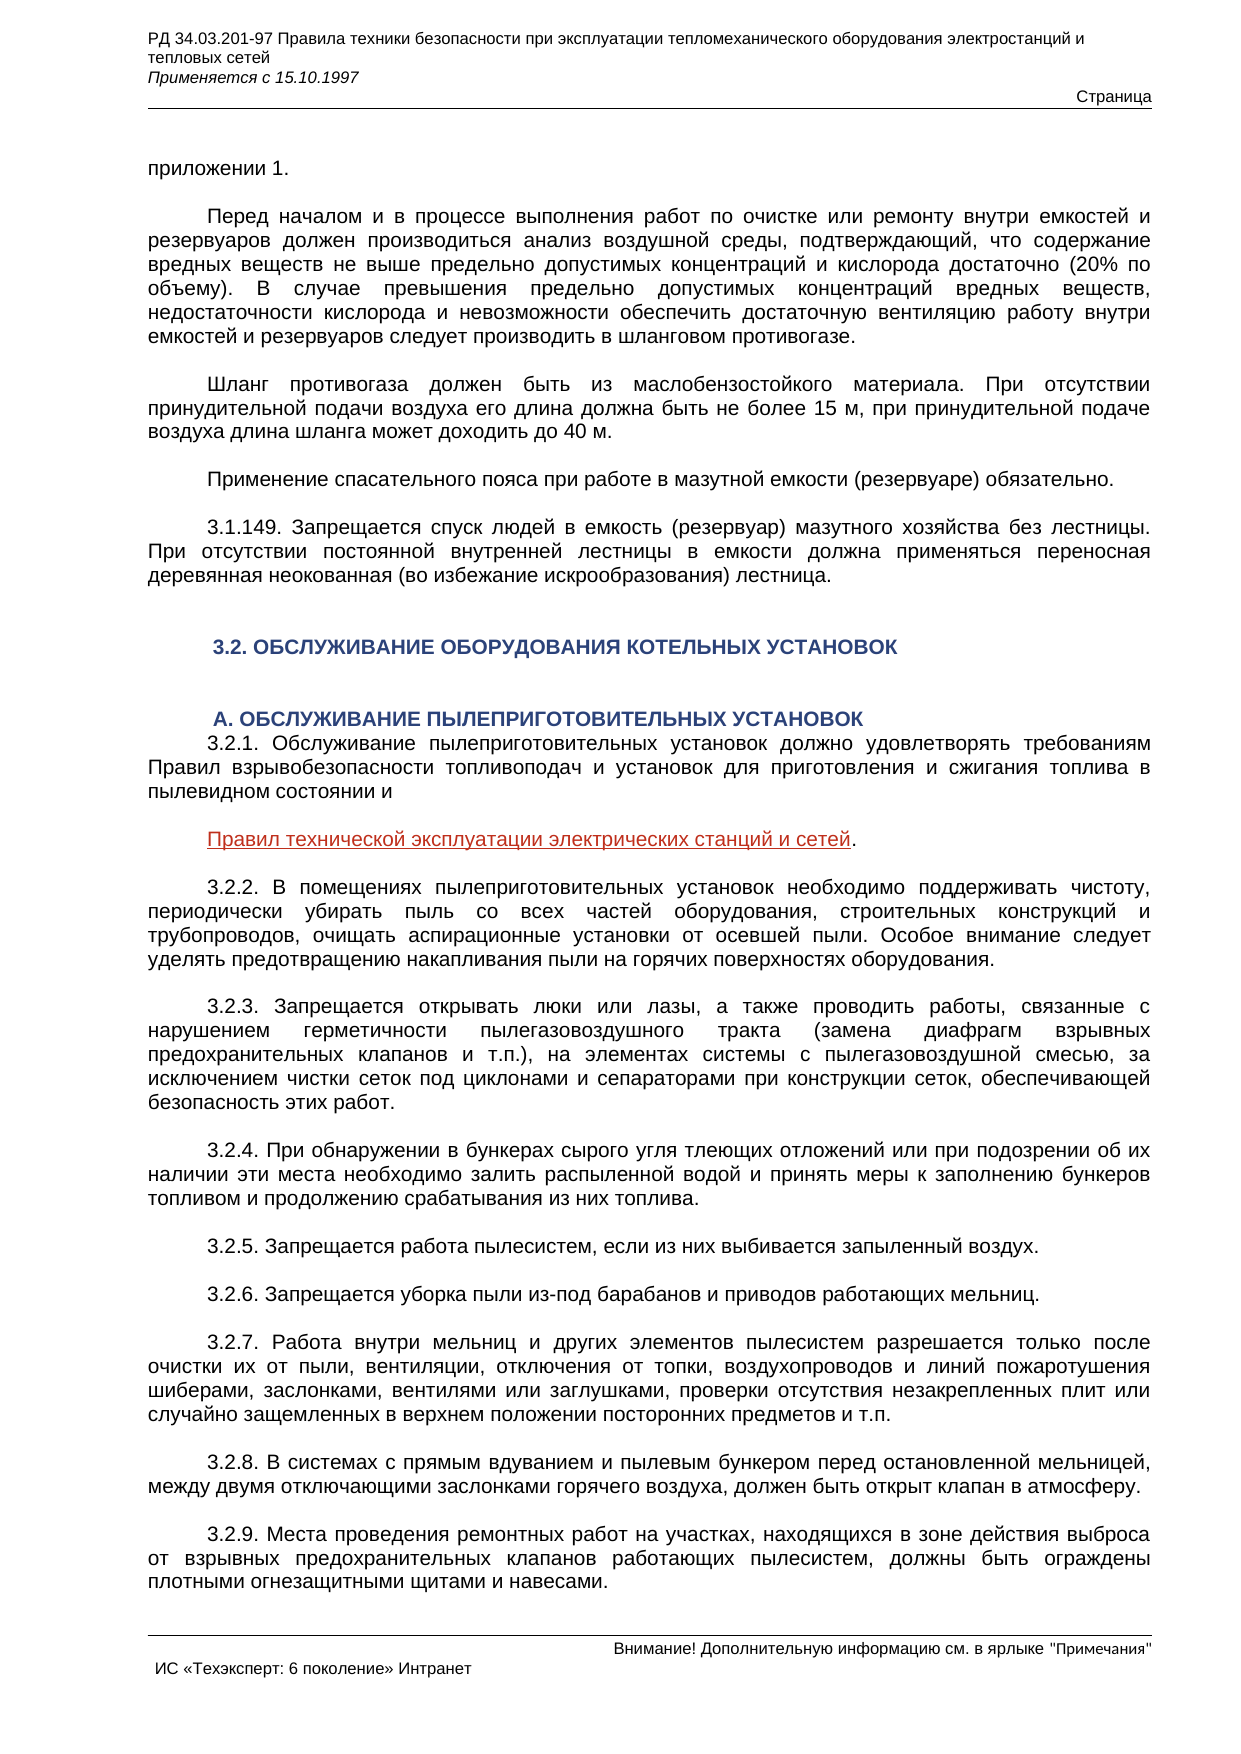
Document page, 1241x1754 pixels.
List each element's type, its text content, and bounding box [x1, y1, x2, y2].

text 3.2.1. Обслуживание пылеприготовительных установок должно удовлетворять требованиям Правил взрывобезопасности топливоподач и установок для приготовления и сжигания топлива в пылевидном состоянии и [148, 731, 1152, 803]
text 3.2.4. При обнаружении в бункерах сырого угля тлеющих отложений или при подозрении об их наличии эти места необходимо залить распыленной водой и принять меры к заполнению бункеров топливом и продолжению срабатывания из них топлива. [148, 1138, 1152, 1210]
text 3.2. ОБСЛУЖИВАНИЕ ОБОРУДОВАНИЯ КОТЕЛЬНЫХ УСТАНОВОК [148, 635, 1152, 659]
text 3.2.5. Запрещается работа пылесистем, если из них выбивается запыленный воздух. [148, 1234, 1152, 1258]
text 3.2.7. Работа внутри мельниц и других элементов пылесистем разрешается только после очистки их от пыли, вентиляции, отключения от топки, воздухопроводов и линий пожаротушения шиберами, заслонками, вентилями или заглушками, проверки отсутствия незакрепленных плит или случайно защемленных в верхнем положении посторонних предметов и т.п. [148, 1330, 1152, 1426]
text Перед началом и в процессе выполнения работ по очистке или ремонту внутри емкостей и резервуаров должен производиться анализ воздушной среды, подтверждающий, что содержание вредных веществ не выше предельно допустимых концентраций и кислорода достаточно (20% по объему). В случае превышения предельно допустимых концентраций вредных веществ, недостаточности кислорода и невозможности обеспечить достаточную вентиляцию работу внутри емкостей и резервуаров следует производить в шланговом противогазе. [148, 204, 1152, 347]
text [148, 156, 1152, 180]
text 3.2.2. В помещениях пылеприготовительных установок необходимо поддерживать чистоту, периодически убирать пыль со всех частей оборудования, строительных конструкций и трубопроводов, очищать аспирационные установки от осевшей пыли. Особое внимание следует уделять предотвращению накапливания пыли на горячих поверхностях оборудования. [148, 874, 1152, 970]
text Применение спасательного пояса при работе в мазутной емкости (резервуаре) обязательно. [148, 467, 1152, 491]
text 3.2.8. В системах с прямым вдуванием и пылевым бункером перед остановленной мельницей, между двумя отключающими заслонками горячего воздуха, должен быть открыт клапан в атмосферу. [148, 1449, 1152, 1497]
text 3.2.3. Запрещается открывать люки или лазы, а также проводить работы, связанные с нарушением герметичности пылегазовоздушного тракта (замена диафрагм взрывных предохранительных клапанов и т.п.), на элементах системы с пылегазовоздушной смесью, за исключением чистки сеток под циклонами и сепараторами при конструкции сеток, обеспечивающей безопасность этих работ. [148, 994, 1152, 1114]
text 3.2.6. Запрещается уборка пыли из-под барабанов и приводов работающих мельниц. [148, 1282, 1152, 1306]
text 3.1.149. Запрещается спуск людей в емкость (резервуар) мазутного хозяйства без лестницы. При отсутствии постоянной внутренней лестницы в емкости должна применяться переносная деревянная неокованная (во избежание искрообразования) лестница. [148, 515, 1152, 587]
text Правил технической эксплуатации электрических станций и сетей. [148, 827, 1152, 851]
text Шланг противогаза должен быть из маслобензостойкого материала. При отсутствии принудительной подачи воздуха его длина должна быть не более 15 м, при принудительной подаче воздуха длина шланга может доходить до 40 м. [148, 371, 1152, 443]
text А. ОБСЛУЖИВАНИЕ ПЫЛЕПРИГОТОВИТЕЛЬНЫХ УСТАНОВОК [148, 707, 1152, 731]
text 3.2.9. Места проведения ремонтных работ на участках, находящихся в зоне действия выброса от взрывных предохранительных клапанов работающих пылесистем, должны быть ограждены плотными огнезащитными щитами и навесами. [148, 1521, 1152, 1593]
